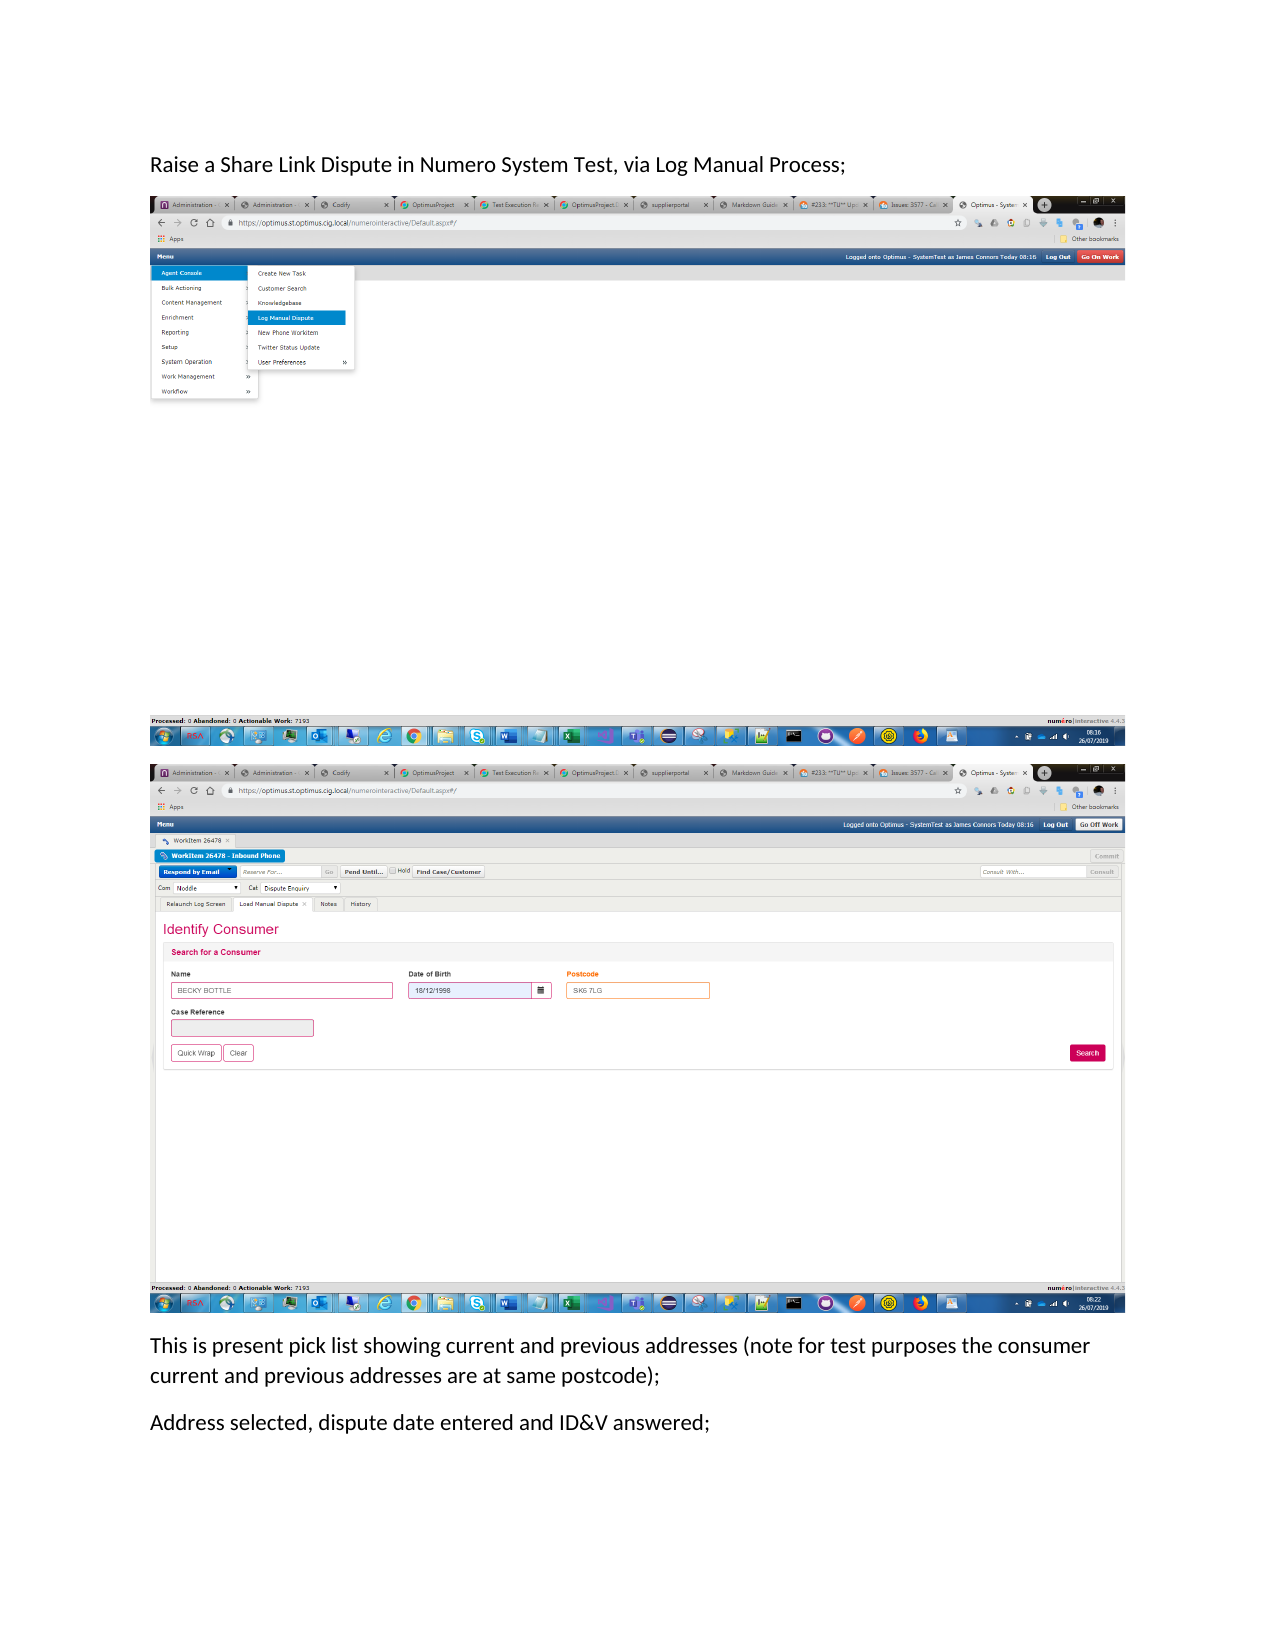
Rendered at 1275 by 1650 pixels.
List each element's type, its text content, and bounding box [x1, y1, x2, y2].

text This is present pick list showing current and previous addresses (note for test purposes the consumer current and previous addresses are at same postcode); [150, 1331, 1125, 1390]
text Raise a Share Link Dispute in Numero System Test, via Log Manual Process; [150, 150, 1125, 178]
text Address selected, dispute date entered and ID&V answered; [150, 1408, 1125, 1437]
picture [150, 196, 1125, 746]
picture [150, 764, 1125, 1313]
